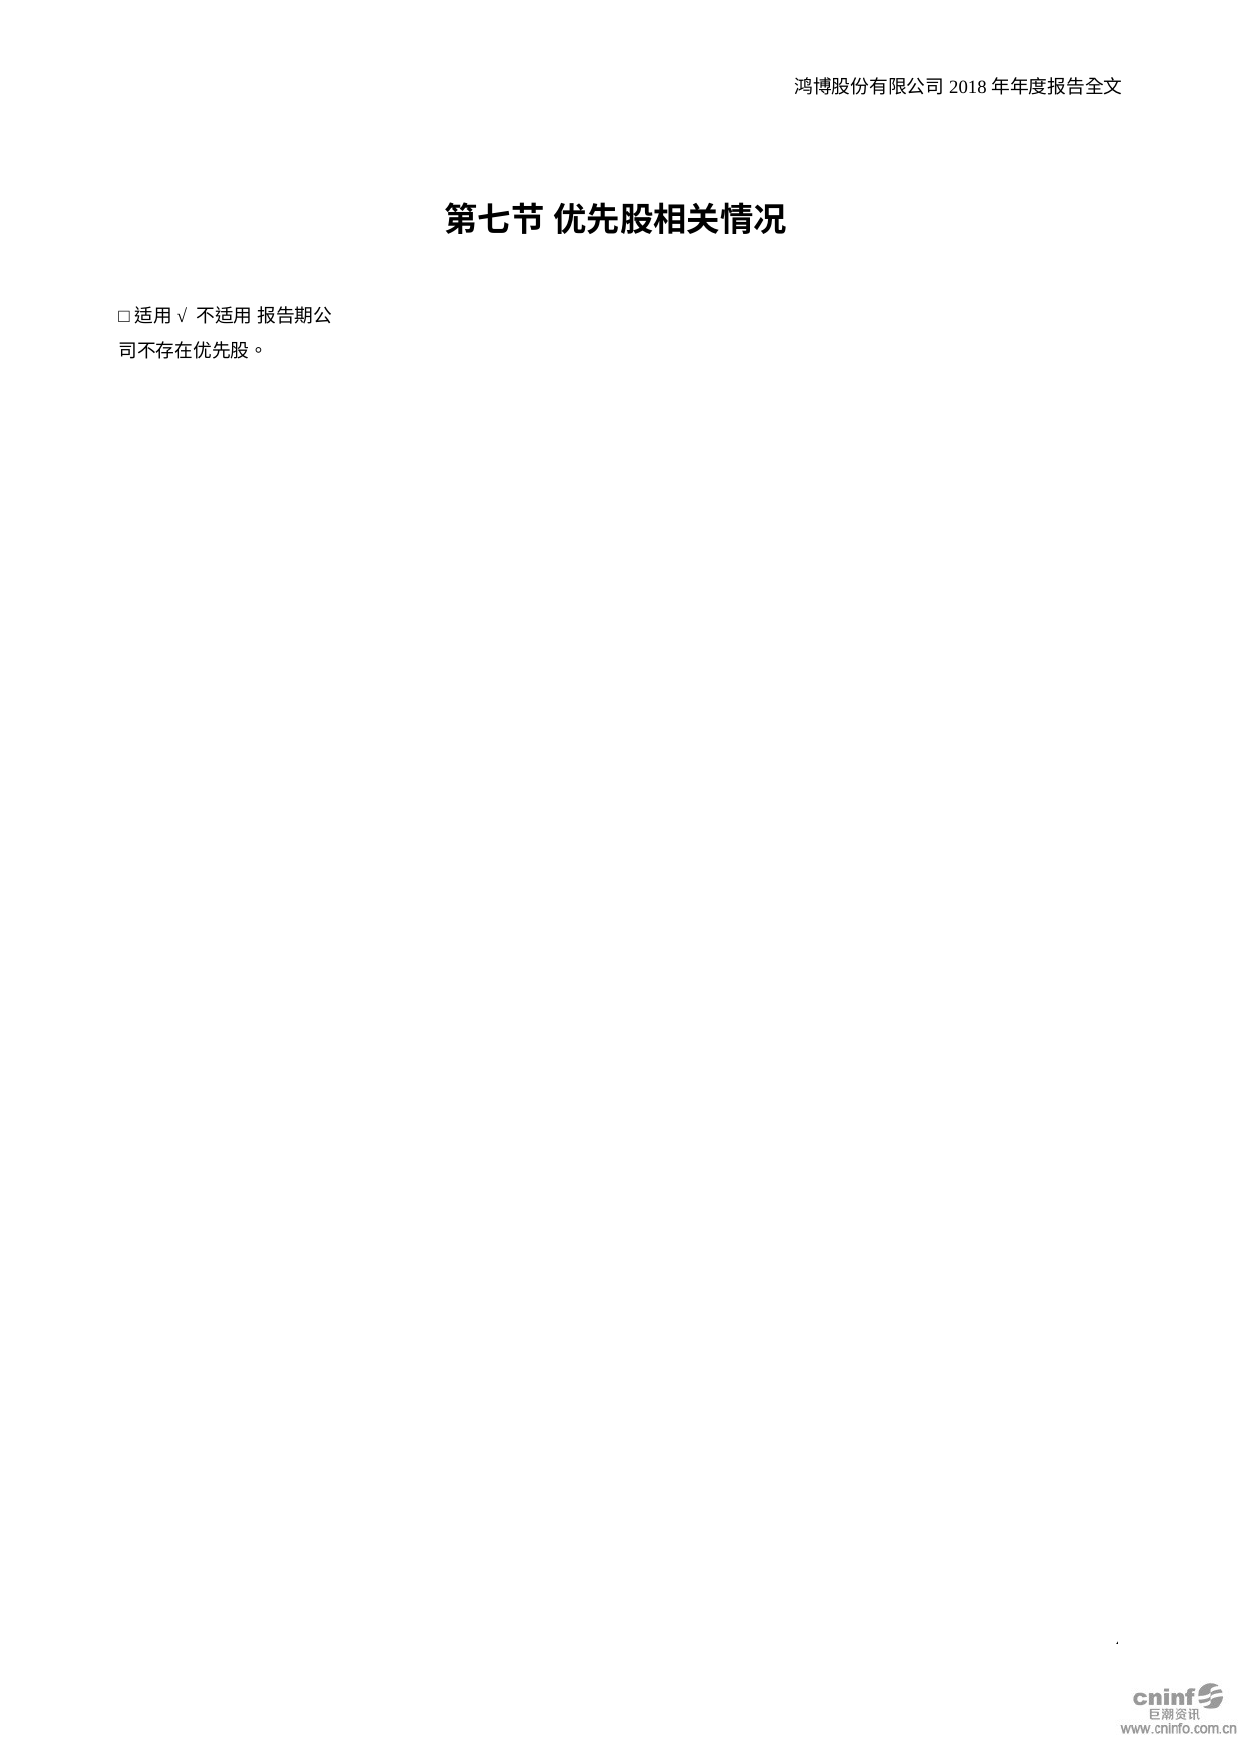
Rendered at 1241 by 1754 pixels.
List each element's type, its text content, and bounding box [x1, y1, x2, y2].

text □ 适用 √ 不适用 报告期公司不存在优先股。 [118, 302, 345, 363]
picture [1115, 1680, 1240, 1737]
subtitle 第七节 优先股相关情况 [444, 196, 1124, 242]
